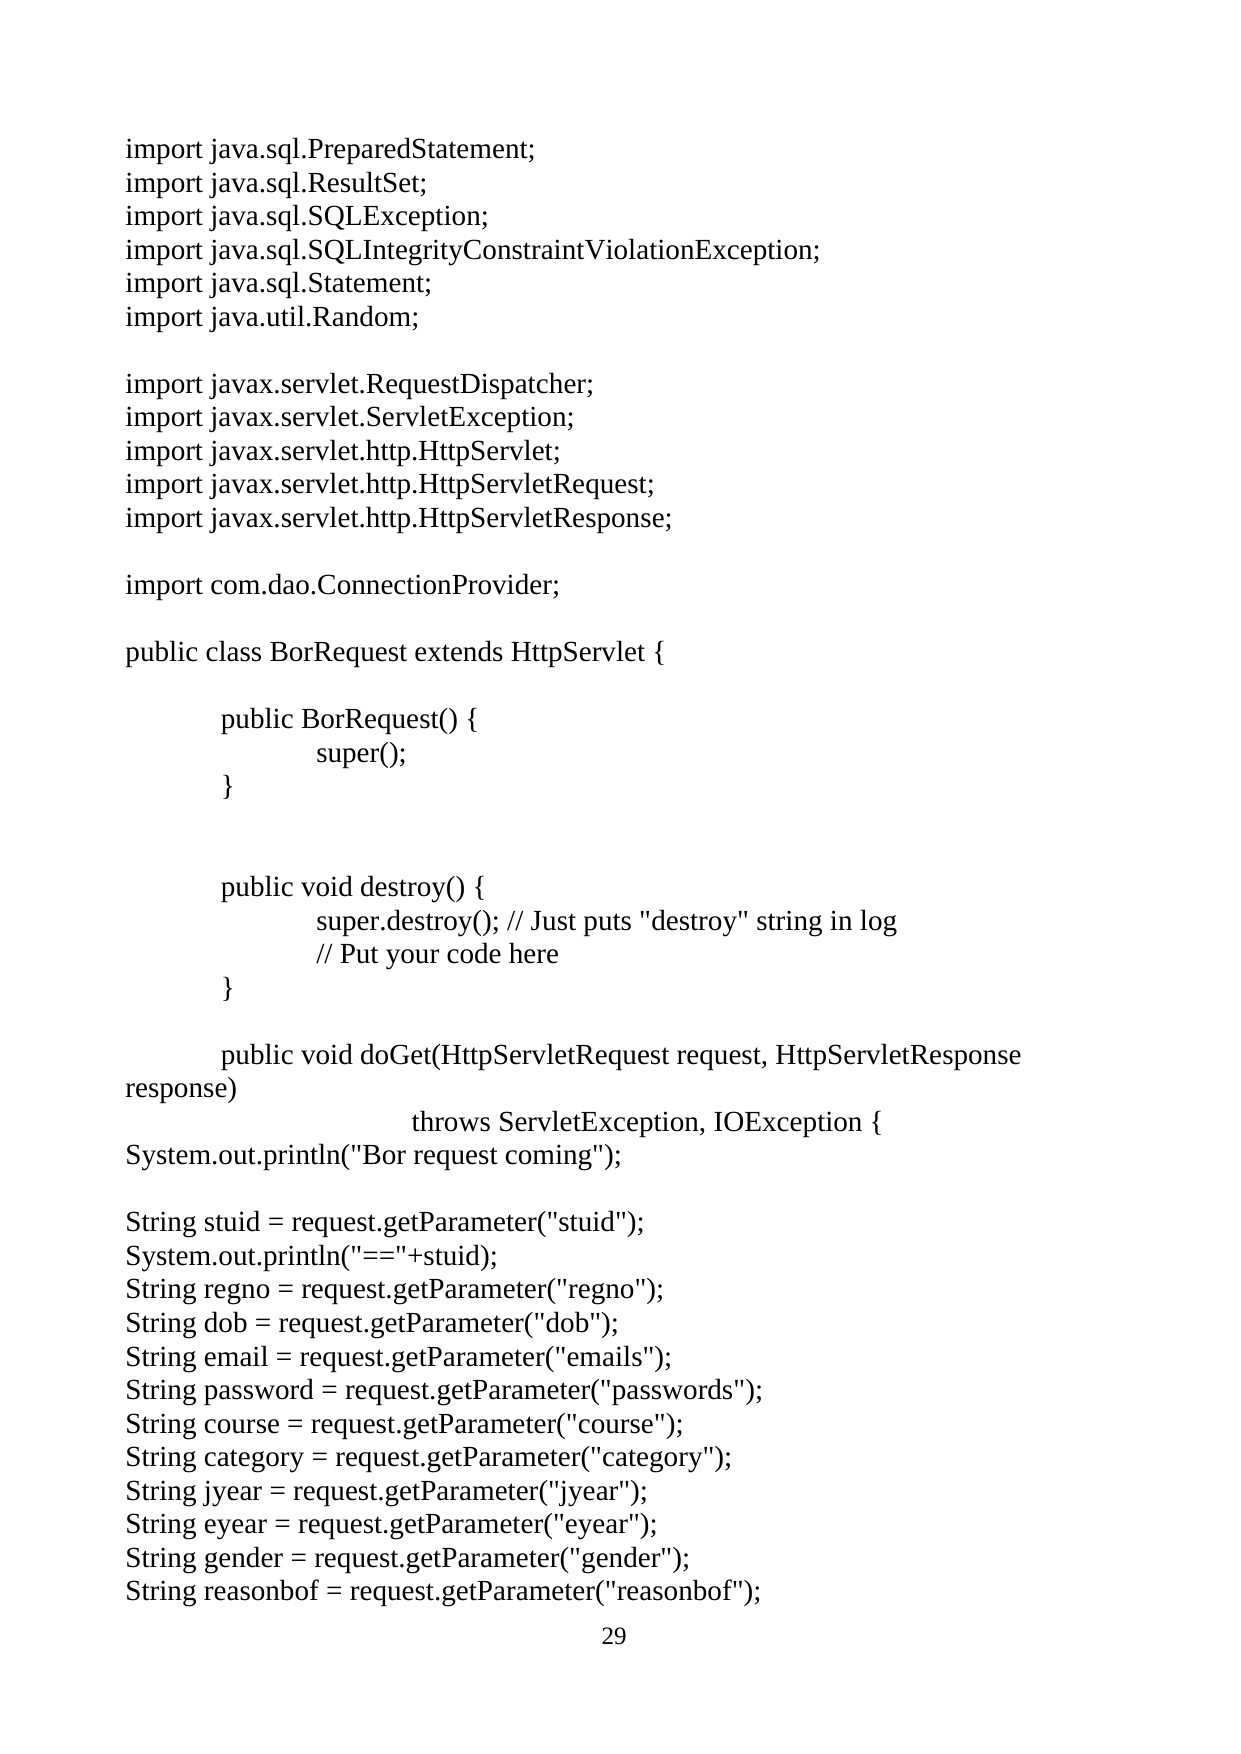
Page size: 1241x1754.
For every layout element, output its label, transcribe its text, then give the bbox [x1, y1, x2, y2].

text // Put your code here [125, 936, 1103, 970]
text super(); [125, 735, 1103, 768]
text import java.sql.PreparedStatement; [125, 131, 1103, 165]
text String dob = request.getParameter("dob"); [125, 1305, 1103, 1339]
text import javax.servlet.RequestDispatcher; [125, 366, 1103, 399]
text import java.sql.SQLException; [125, 198, 1103, 232]
text import com.dao.ConnectionProvider; [125, 567, 1103, 601]
text System.out.println("=="+stuid); [125, 1238, 1103, 1272]
text import javax.servlet.http.HttpServlet; [125, 433, 1103, 467]
text public void doGet(HttpServletRequest request, HttpServletResponse response) [125, 1037, 1103, 1104]
text import java.sql.Statement; [125, 265, 1103, 299]
text import java.sql.SQLIntegrityConstraintViolationException; [125, 232, 1103, 265]
text public class BorRequest extends HttpServlet { [125, 634, 1103, 668]
text String category = request.getParameter("category"); [125, 1439, 1103, 1473]
text import javax.servlet.http.HttpServletRequest; [125, 467, 1103, 500]
text String eyear = request.getParameter("eyear"); [125, 1506, 1103, 1540]
text } [125, 768, 1103, 802]
text String stuid = request.getParameter("stuid"); [125, 1204, 1103, 1238]
text String email = request.getParameter("emails"); [125, 1339, 1103, 1372]
text public void destroy() { [125, 869, 1103, 903]
text String regno = request.getParameter("regno"); [125, 1272, 1103, 1305]
text super.destroy(); // Just puts "destroy" string in log [125, 903, 1103, 936]
text throws ServletException, IOException { [125, 1104, 1103, 1137]
text import javax.servlet.ServletException; [125, 399, 1103, 433]
text String course = request.getParameter("course"); [125, 1406, 1103, 1439]
text System.out.println("Bor request coming"); [125, 1137, 1103, 1171]
text String jyear = request.getParameter("jyear"); [125, 1473, 1103, 1506]
text import java.util.Random; [125, 299, 1103, 332]
text } [125, 970, 1103, 1003]
text String gender = request.getParameter("gender"); [125, 1540, 1103, 1573]
text String reasonbof = request.getParameter("reasonbof"); [125, 1573, 1103, 1607]
text public BorRequest() { [125, 701, 1103, 735]
text String password = request.getParameter("passwords"); [125, 1372, 1103, 1406]
text import java.sql.ResultSet; [125, 165, 1103, 198]
text import javax.servlet.http.HttpServletResponse; [125, 500, 1103, 534]
